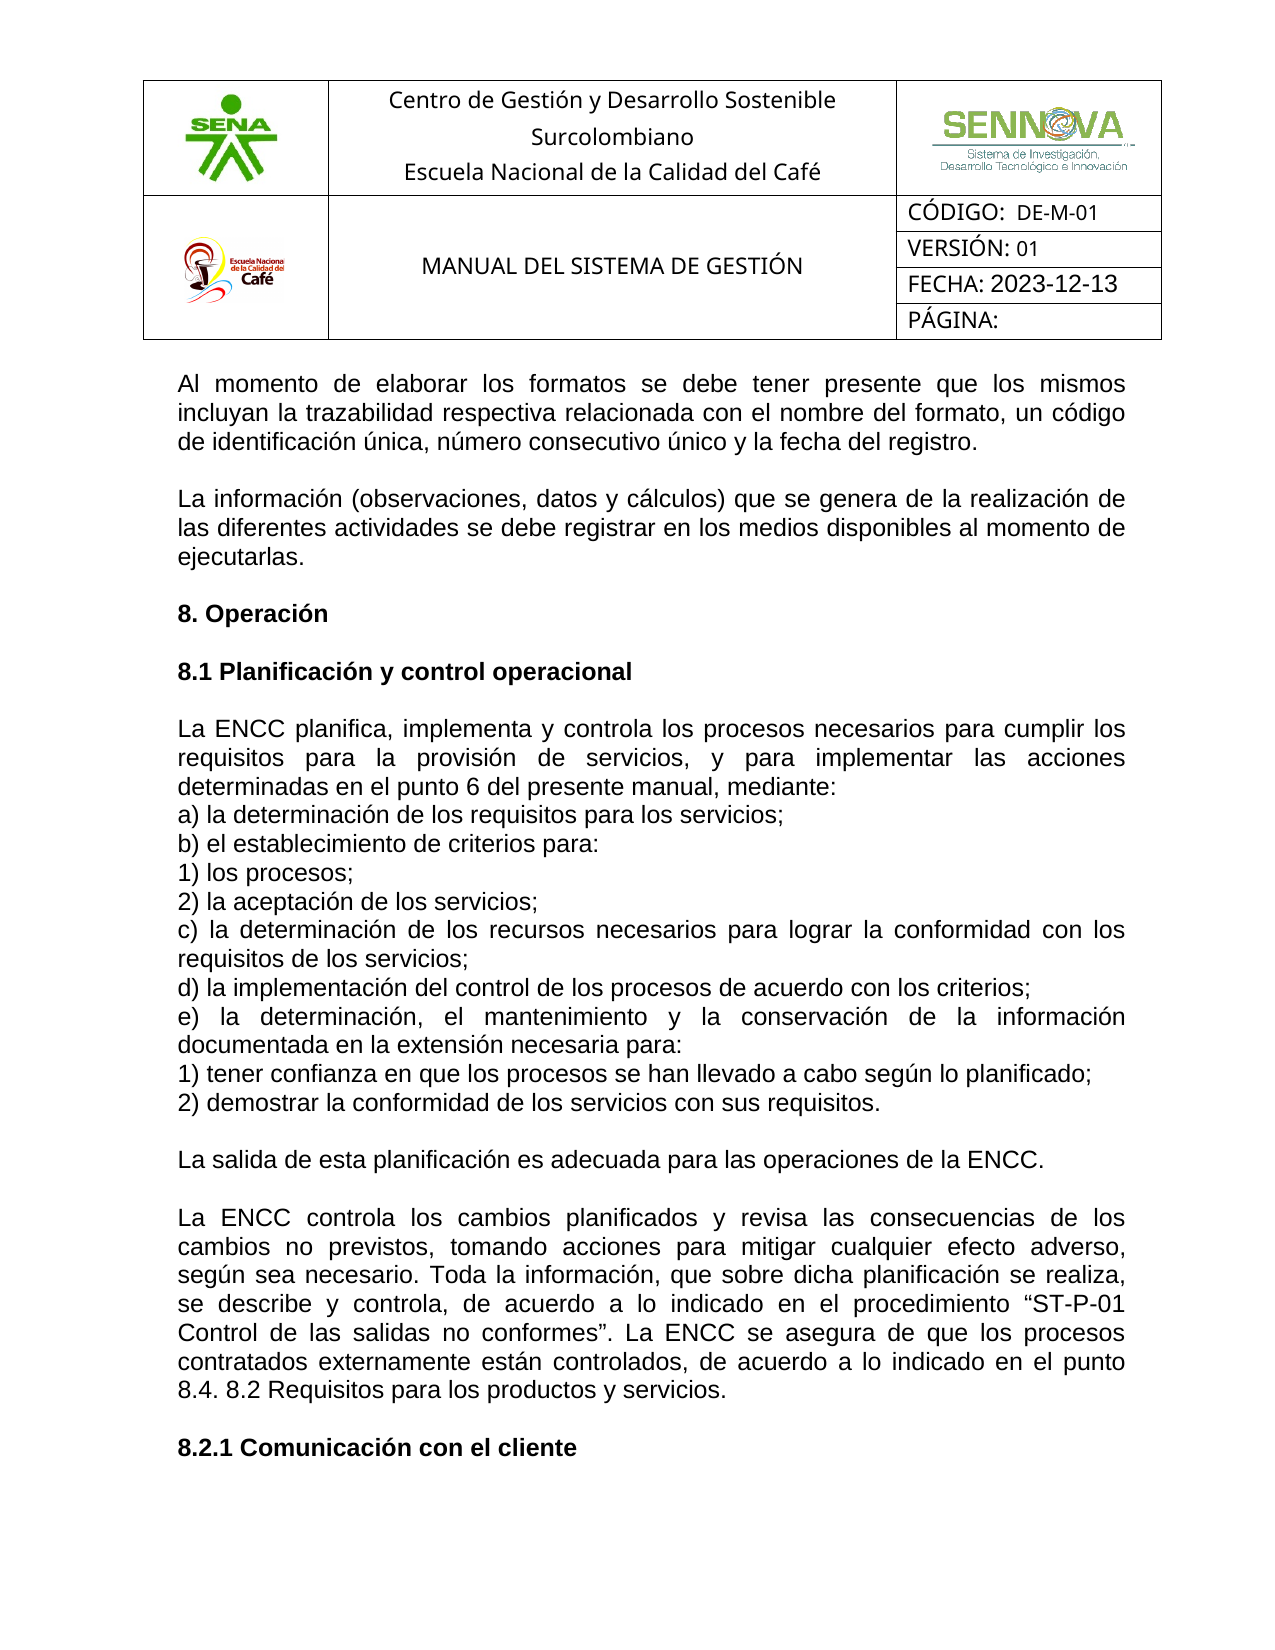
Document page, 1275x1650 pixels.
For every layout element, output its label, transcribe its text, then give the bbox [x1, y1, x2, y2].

picture [932, 107, 1135, 174]
text a) la determinación de los requisitos para los servicios; [177, 800, 1127, 829]
text e) la determinación, el mantenimiento y la conservación de la información documentada en la extensión necesaria para: [177, 1002, 1127, 1059]
picture [177, 84, 284, 191]
text b) el establecimiento de criterios para: [177, 829, 1127, 858]
text Al momento de elaborar los formatos se debe tener presente que los mismos incluyan la trazabilidad respectiva relacionada con el nombre del formato, un código de identificación única, número consecutivo único y la fecha del registro. [177, 369, 1127, 455]
text 8.1 Planificación y control operacional [177, 657, 1127, 685]
text 2) la aceptación de los servicios; [177, 887, 1127, 915]
text 2) demostrar la conformidad de los servicios con sus requisitos. [177, 1088, 1127, 1117]
text 1) tener confianza en que los procesos se han llevado a cabo según lo planificado; [177, 1059, 1127, 1088]
text 8.2.1 Comunicación con el cliente [177, 1433, 1127, 1462]
text La ENCC planifica, implementa y controla los procesos necesarios para cumplir los requisitos para la provisión de servicios, y para implementar las acciones determinadas en el punto 6 del presente manual, mediante: [177, 714, 1127, 800]
text La información (observaciones, datos y cálculos) que se genera de la realización de las diferentes actividades se debe registrar en los medios disponibles al momento de ejecutarlas. [177, 484, 1127, 570]
text La salida de esta planificación es adecuada para las operaciones de la ENCC. [177, 1145, 1127, 1174]
text 1) los procesos; [177, 858, 1127, 887]
text c) la determinación de los recursos necesarios para lograr la conformidad con los requisitos de los servicios; [177, 915, 1127, 973]
picture [184, 237, 285, 303]
text 8. Operación [177, 599, 1127, 628]
text d) la implementación del control de los procesos de acuerdo con los criterios; [177, 973, 1127, 1002]
text La ENCC controla los cambios planificados y revisa las consecuencias de los cambios no previstos, tomando acciones para mitigar cualquier efecto adverso, según sea necesario. Toda la información, que sobre dicha planificación se realiza, se describe y controla, de acuerdo a lo indicado en el procedimiento “ST-P-01 Control de las salidas no conformes”. La ENCC se asegura de que los procesos contratados externamente están controlados, de acuerdo a lo indicado en el punto 8.4. 8.2 Requisitos para los productos y servicios. [177, 1203, 1127, 1404]
